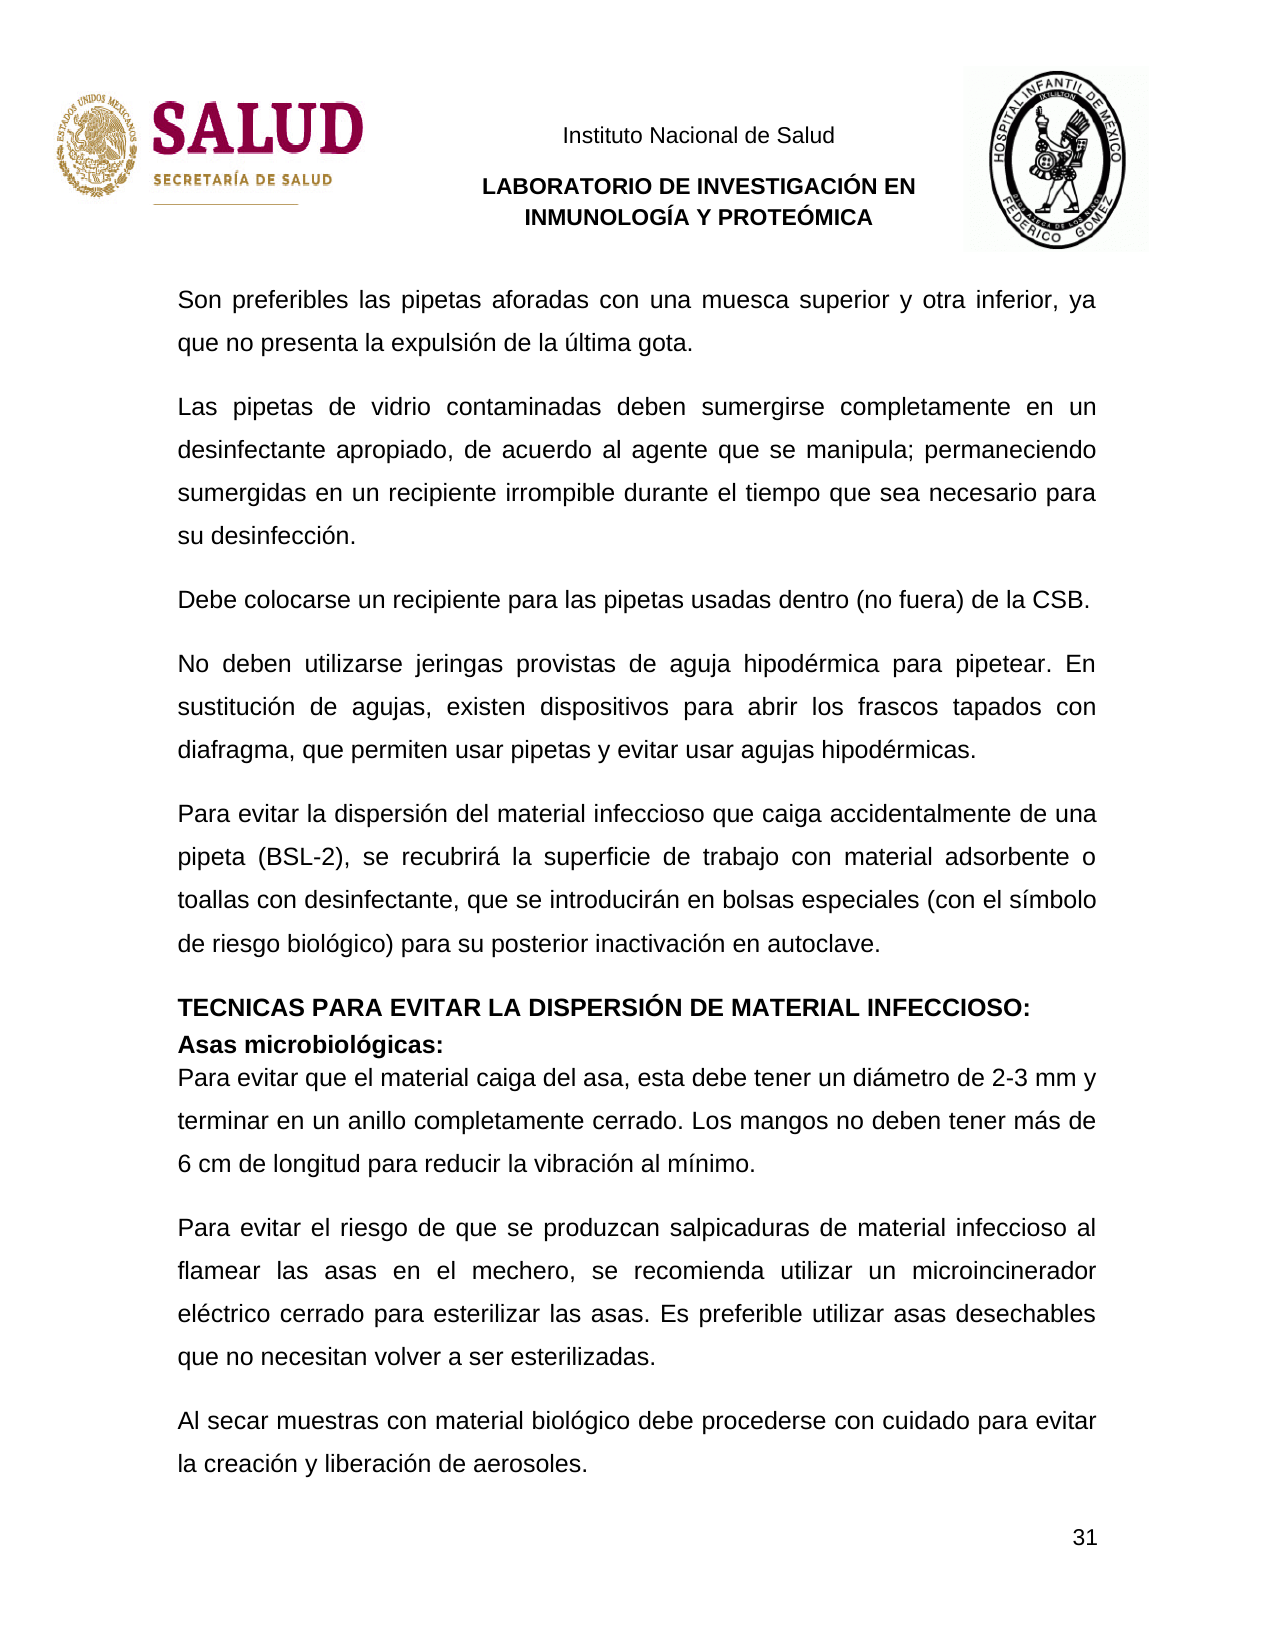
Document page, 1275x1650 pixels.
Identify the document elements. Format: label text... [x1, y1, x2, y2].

text Al secar muestras con material biológico debe procederse con cuidado para evitar la creación y liberación de aerosoles. [177, 1406, 1098, 1478]
text Son preferibles las pipetas aforadas con una muesca superior y otra inferior, ya que no presenta la expulsión de la última gota. [177, 285, 1098, 357]
text Para evitar el riesgo de que se produzcan salpicaduras de material infeccioso al flamear las asas en el mechero, se recomienda utilizar un microincinerador eléctrico cerrado para esterilizar las asas. Es preferible utilizar asas desechables que no necesitan volver a ser esterilizadas. [177, 1213, 1098, 1371]
subtitle Asas microbiológicas: [177, 1030, 1098, 1058]
picture [963, 66, 1150, 252]
text No deben utilizarse jeringas provistas de aguja hipodérmica para pipetear. En sustitución de agujas, existen dispositivos para abrir los frascos tapados con diafragma, que permiten usar pipetas y evitar usar agujas hipodérmicas. [177, 649, 1098, 764]
text Para evitar la dispersión del material infeccioso que caiga accidentalmente de una pipeta (BSL-2), se recubrirá la superficie de trabajo con material adsorbente o toallas con desinfectante, que se introducirán en bolsas especiales (con el símbolo de riesgo biológico) para su posterior inactivación en autoclave. [177, 799, 1098, 957]
text Debe colocarse un recipiente para las pipetas usadas dentro (no fuera) de la CSB. [177, 585, 1098, 614]
picture [45, 83, 430, 205]
text Las pipetas de vidrio contaminadas deben sumergirse completamente en un desinfectante apropiado, de acuerdo al agente que se manipula; permaneciendo sumergidas en un recipiente irrompible durante el tiempo que sea necesario para su desinfección. [177, 392, 1098, 550]
text Para evitar que el material caiga del asa, esta debe tener un diámetro de 2-3 mm y terminar en un anillo completamente cerrado. Los mangos no deben tener más de 6 cm de longitud para reducir la vibración al mínimo. [177, 1063, 1098, 1178]
subtitle TECNICAS PARA EVITAR LA DISPERSIÓN DE MATERIAL INFECCIOSO: [177, 993, 1098, 1021]
